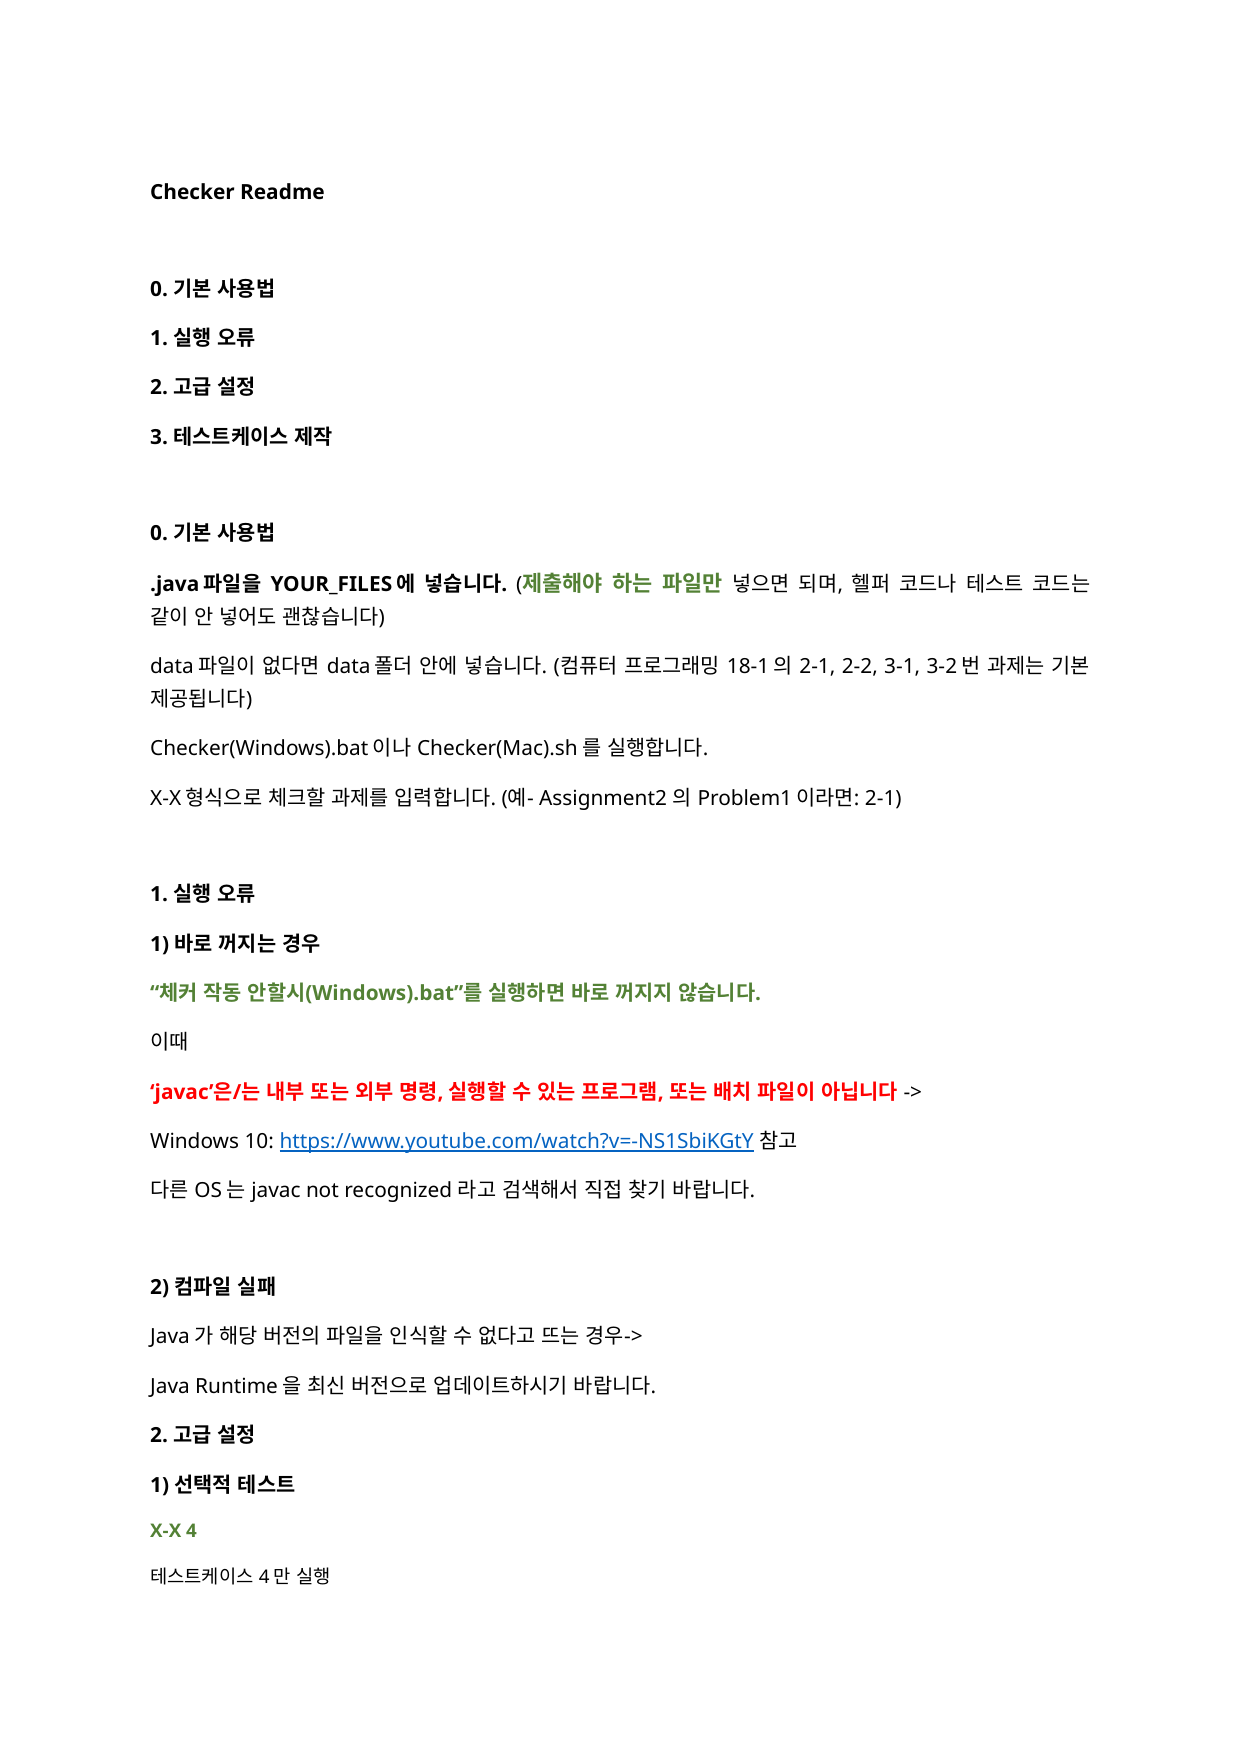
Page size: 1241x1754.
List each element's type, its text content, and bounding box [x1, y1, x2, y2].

text 2) 컴파일 실패 [150, 1270, 1090, 1301]
text 1. 실행 오류 [150, 877, 1090, 908]
text 1. 실행 오류 [150, 321, 1090, 351]
text X-X형식으로 체크할 과제를 입력합니다. (예- Assignment2 의 Problem1이라면: 2-1) [150, 781, 1090, 811]
text 0. 기본 사용법 [150, 272, 1090, 302]
text Java가 해당 버전의 파일을 인식할 수 없다고 뜨는 경우-> [150, 1320, 1090, 1350]
text “체커 작동 안할시(Windows).bat”를 실행하면 바로 꺼지지 않습니다. [150, 976, 1090, 1007]
text 테스트케이스 4만 실행 [150, 1561, 1090, 1588]
text X-X 4 [150, 1517, 1090, 1543]
text 다른 OS는 javac not recognized 라고 검색해서 직접 찾기 바랍니다. [150, 1174, 1090, 1204]
text 3. 테스트케이스 제작 [150, 420, 1090, 450]
text ‘javac’은/는 내부 또는 외부 명령, 실행할 수 있는 프로그램, 또는 배치 파일이 아닙니다 -> [150, 1075, 1090, 1105]
text Checker(Windows).bat이나 Checker(Mac).sh를 실행합니다. [150, 731, 1090, 762]
text 2. 고급 설정 [150, 1418, 1090, 1449]
text 0. 기본 사용법 [150, 517, 1090, 547]
text Checker Readme [150, 177, 1090, 206]
text .java파일을 YOUR_FILES에 넣습니다. (제출해야 하는 파일만 넣으면 되며, 헬퍼 코드나 테스트 코드는 같이 안 넣어도 괜찮습니다) [150, 566, 1090, 630]
text Java Runtime을 최신 버전으로 업데이트하시기 바랍니다. [150, 1369, 1090, 1399]
text 2. 고급 설정 [150, 371, 1090, 401]
text 1) 선택적 테스트 [150, 1468, 1090, 1498]
text data파일이 없다면 data폴더 안에 넣습니다. (컴퓨터 프로그래밍 18-1의 2-1, 2-2, 3-1, 3-2번 과제는 기본 제공됩니다) [150, 649, 1090, 712]
text Windows 10: https://www.youtube.com/watch?v=-NS1SbiKGtY 참고 [150, 1124, 1090, 1154]
text 이때 [150, 1026, 1090, 1056]
text 1) 바로 꺼지는 경우 [150, 927, 1090, 957]
